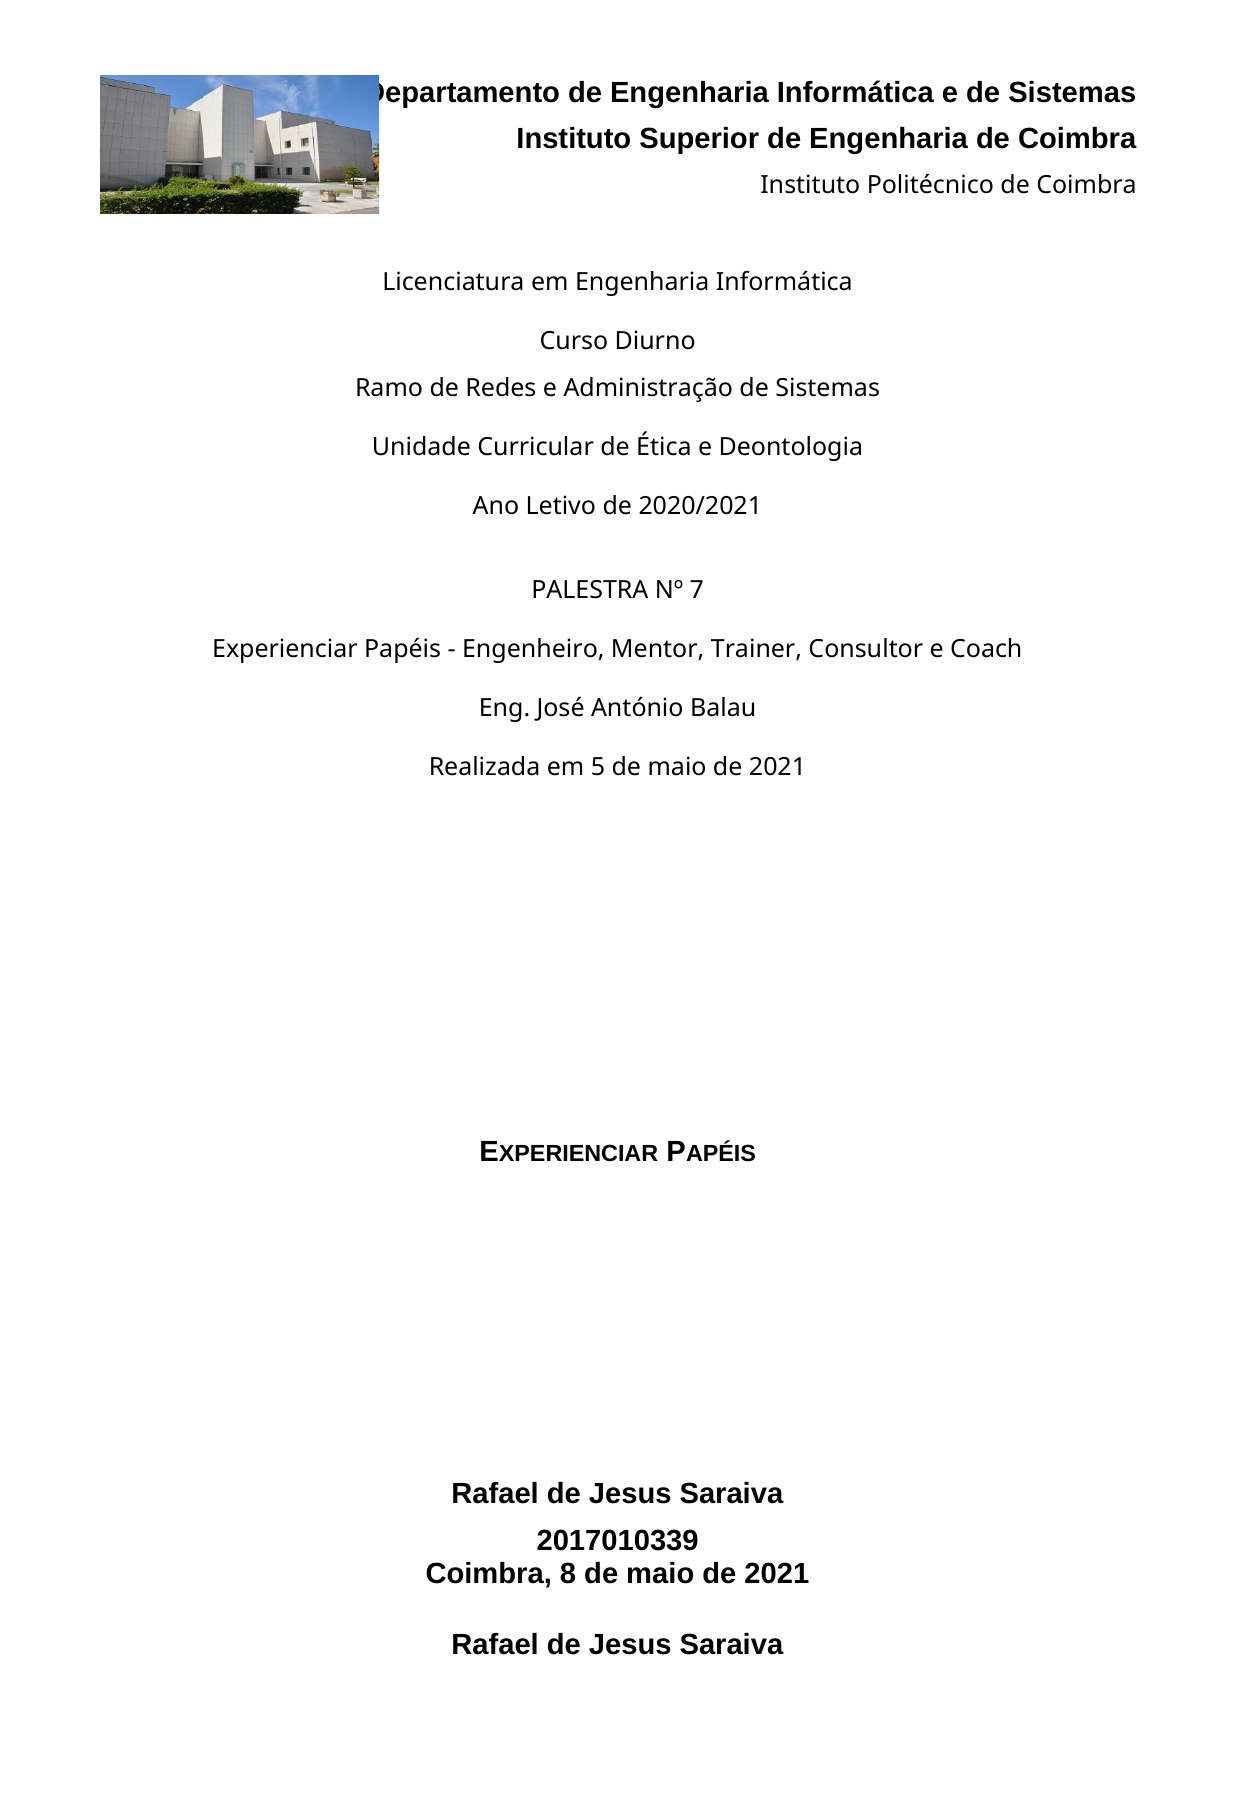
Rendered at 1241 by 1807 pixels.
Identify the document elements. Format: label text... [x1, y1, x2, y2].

text Realizada em 5 de maio de 2021 [98, 749, 1137, 783]
text 2017010339 [98, 1522, 1137, 1556]
text Rafael de Jesus Saraiva [98, 1476, 1137, 1510]
text Ramo de Redes e Administração de Sistemas [98, 369, 1137, 403]
text Experienciar Papéis - Engenheiro, Mentor, Trainer, Consultor e Coach [98, 631, 1137, 664]
text Rafael de Jesus Saraiva [98, 1627, 1137, 1661]
text Eng. José António Balau [98, 689, 1137, 724]
text Ano Letivo de 2020/2021 [98, 487, 1137, 521]
picture [98, 75, 379, 213]
text Curso Diurno [98, 323, 1137, 357]
text Coimbra, 8 de maio de 2021 [98, 1556, 1137, 1589]
text Licenciatura em Engenharia Informática [98, 264, 1137, 298]
text PALESTRA Nº 7 [98, 571, 1137, 606]
text Unidade Curricular de Ética e Deontologia [98, 428, 1137, 462]
text Experienciar Papéis [98, 1133, 1137, 1167]
